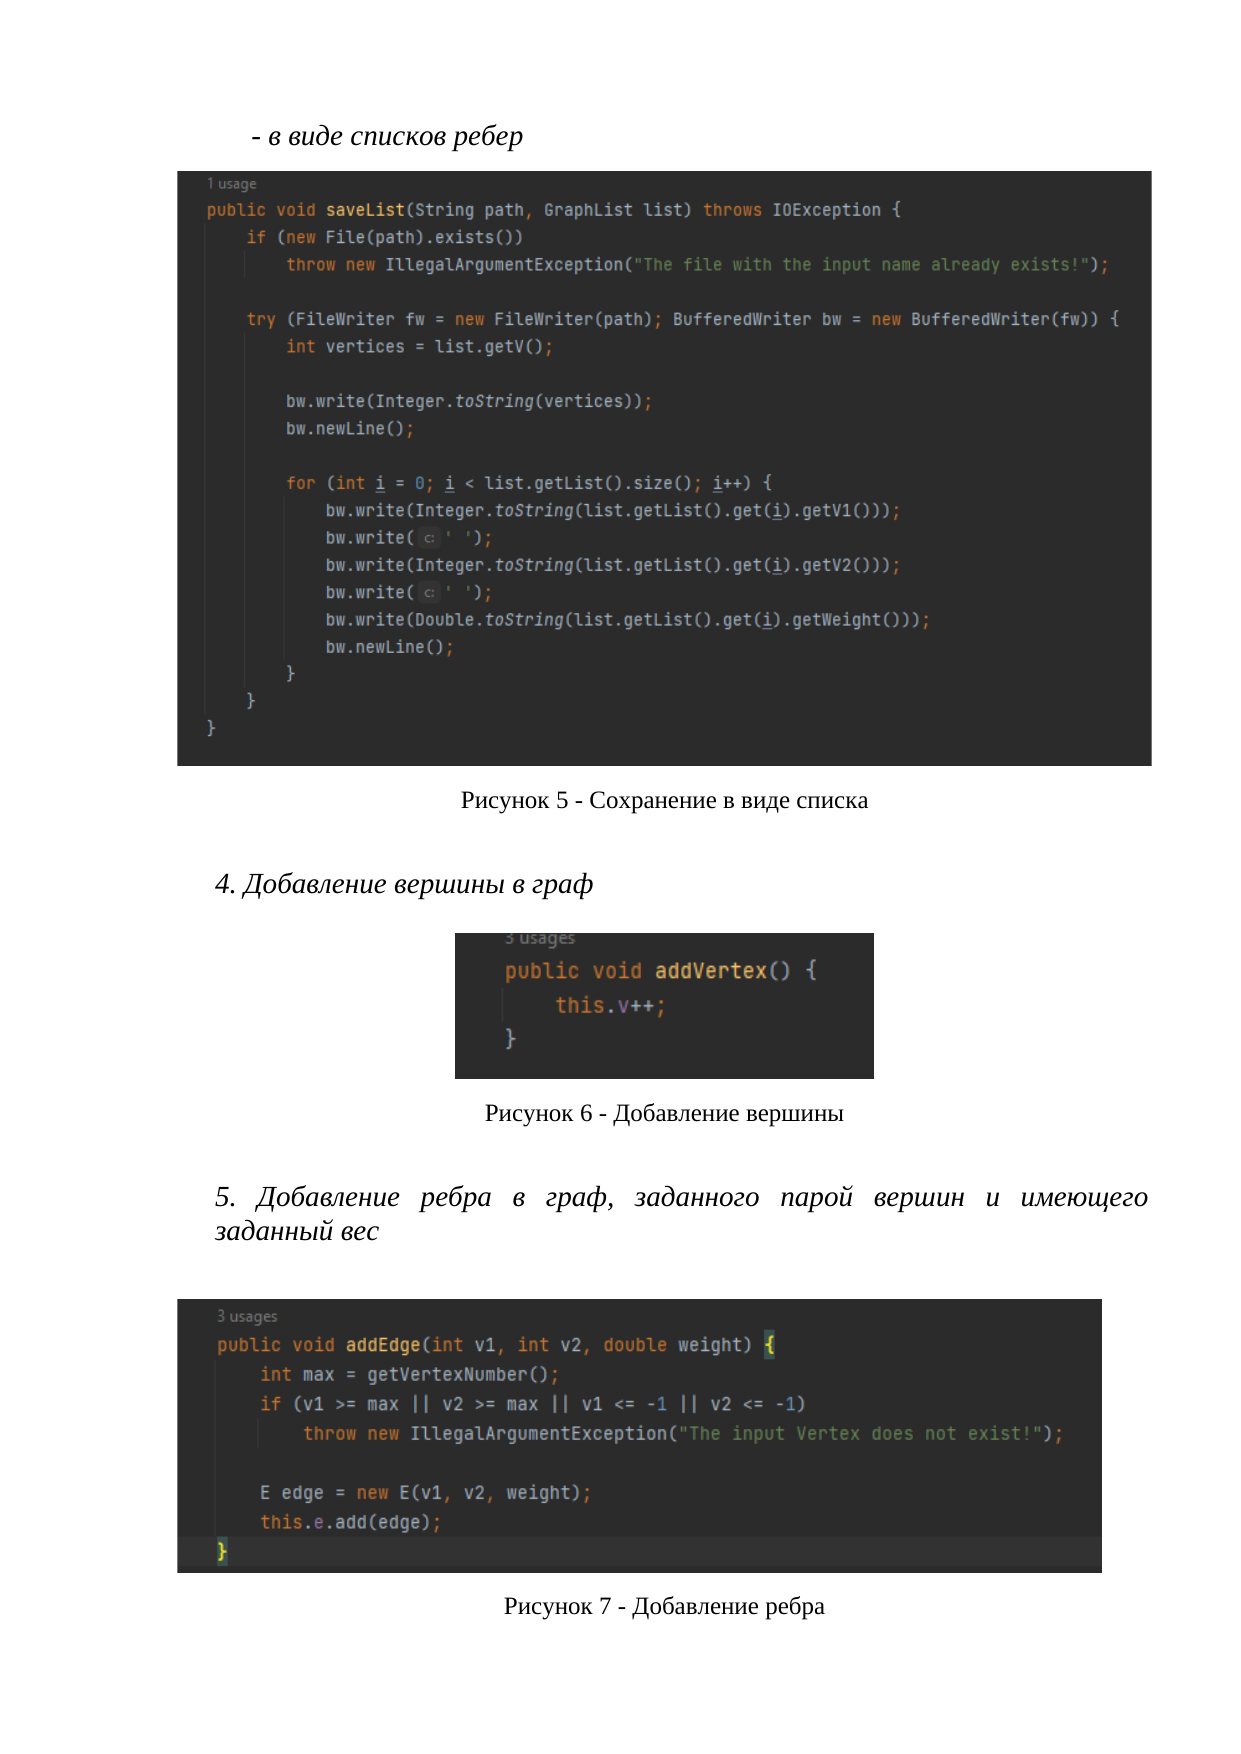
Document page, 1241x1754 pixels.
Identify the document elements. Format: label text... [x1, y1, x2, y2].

text 4. Добавление вершины в граф [215, 866, 1152, 900]
text Рисунок 7 - Добавление ребра [177, 1591, 1152, 1620]
text Рисунок 6 - Добавление вершины [177, 1098, 1152, 1126]
picture [177, 1299, 1102, 1573]
picture [455, 933, 874, 1079]
picture [177, 171, 1152, 766]
text - в виде списков ребер [177, 118, 1152, 152]
text Рисунок 5 - Сохранение в виде списка [177, 785, 1152, 814]
text 5. Добавление ребра в граф, заданного парой вершин и имеющего заданный вес [215, 1179, 1152, 1246]
